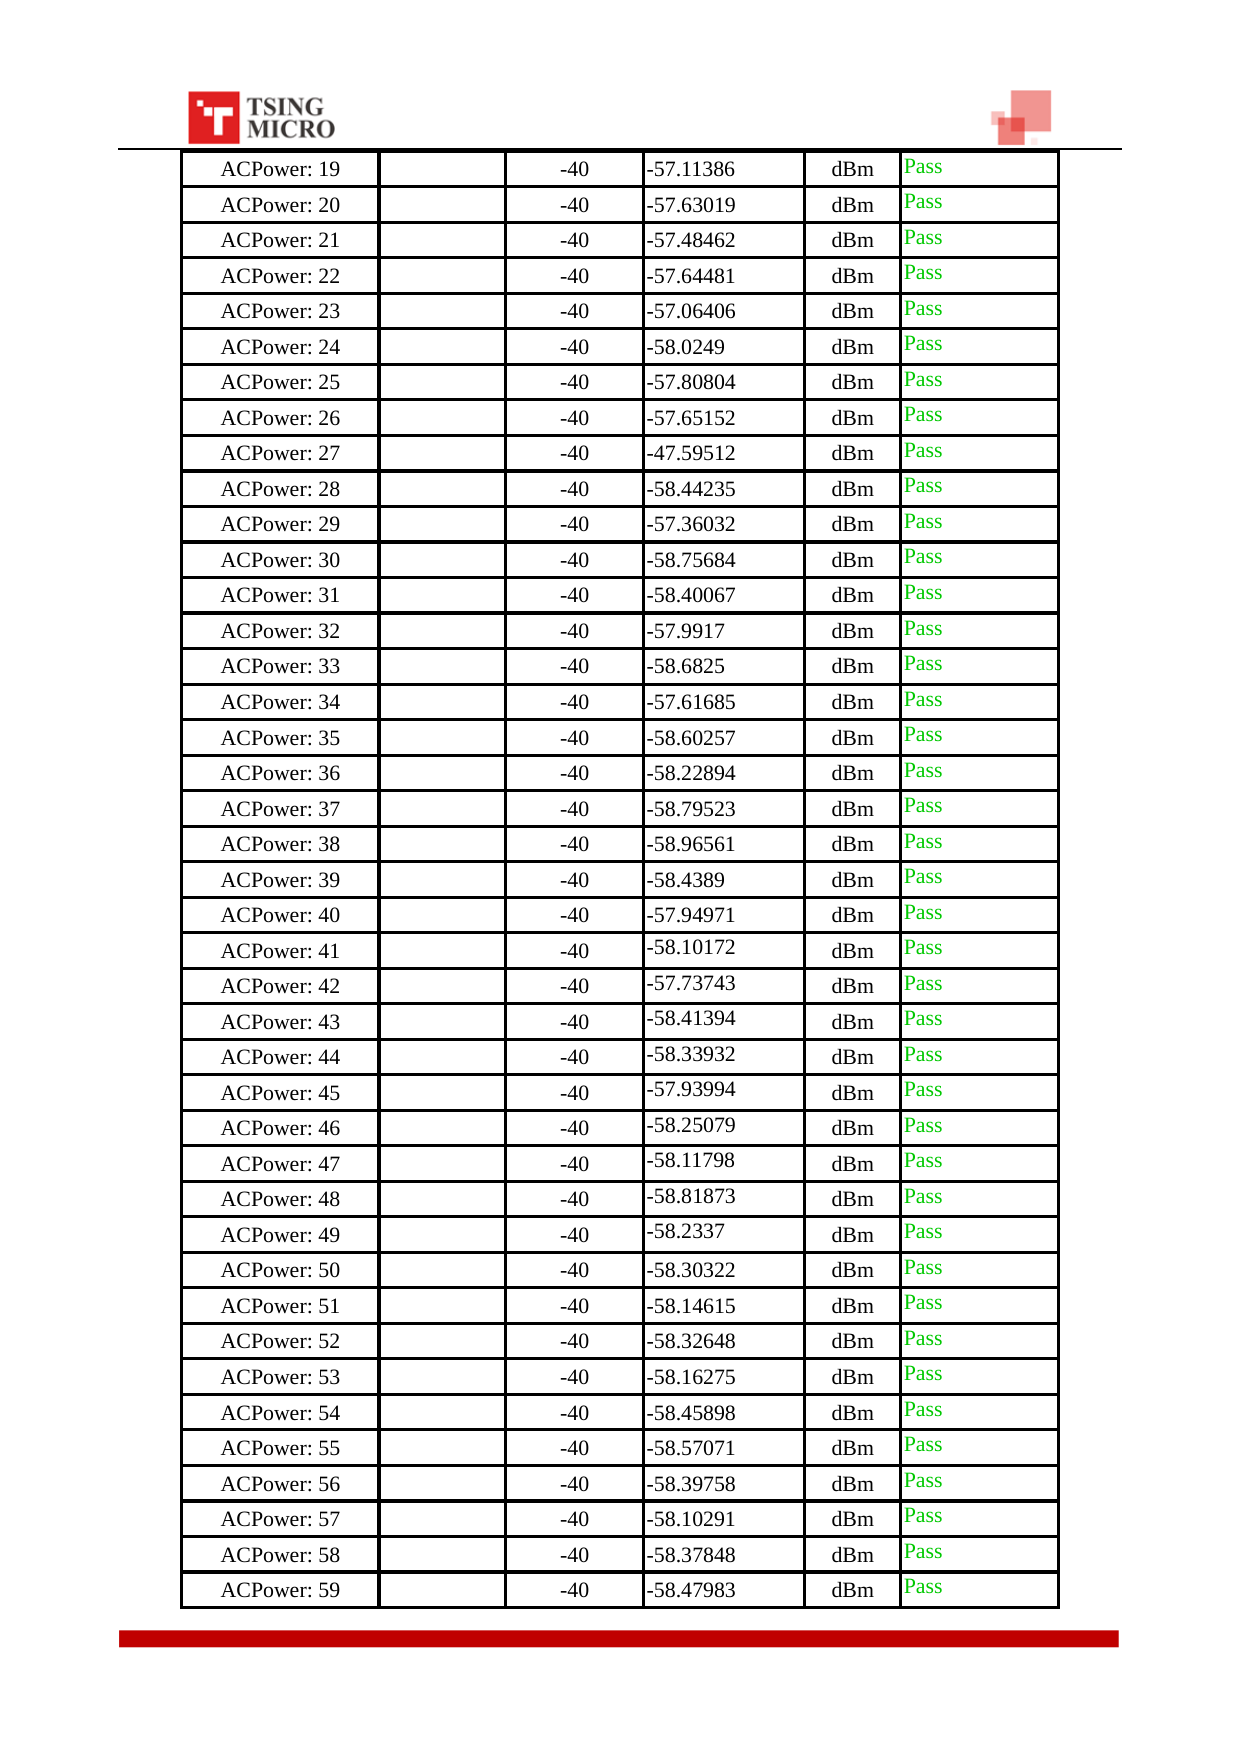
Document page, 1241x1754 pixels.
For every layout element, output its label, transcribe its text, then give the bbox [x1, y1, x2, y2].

table_cell [381, 615, 504, 647]
table_cell -58.96561 [645, 828, 803, 860]
table_cell [381, 153, 504, 185]
table_cell dBm [806, 579, 899, 611]
table_cell dBm [806, 1503, 899, 1535]
table_cell -47.59512 [645, 437, 803, 469]
table_cell Pass [902, 792, 1057, 824]
table_cell ACPower: 23 [183, 295, 377, 327]
table_cell dBm [806, 1005, 899, 1038]
table_cell [381, 1360, 504, 1393]
table_cell [381, 1005, 504, 1038]
table_cell ACPower: 21 [183, 224, 377, 256]
table_cell -40 [507, 792, 642, 824]
table_cell Pass [902, 970, 1057, 1002]
table_cell [381, 1289, 504, 1322]
table_cell [381, 259, 504, 292]
table_cell dBm [806, 259, 899, 292]
table_cell ACPower: 34 [183, 686, 377, 718]
table_cell -58.10291 [645, 1503, 803, 1535]
table_cell Pass [902, 1218, 1057, 1251]
table_cell -40 [507, 1147, 642, 1180]
table_cell [381, 224, 504, 256]
table_cell Pass [902, 1289, 1057, 1322]
table_cell -40 [507, 1396, 642, 1428]
table_cell Pass [902, 1467, 1057, 1499]
table_cell [381, 366, 504, 398]
table_cell ACPower: 25 [183, 366, 377, 398]
table_cell dBm [806, 1431, 899, 1464]
table_cell Pass [902, 1431, 1057, 1464]
table_cell dBm [806, 1076, 899, 1109]
table_cell -57.63019 [645, 188, 803, 221]
table_cell Pass [902, 473, 1057, 505]
table_cell ACPower: 55 [183, 1431, 377, 1464]
table_cell ACPower: 52 [183, 1325, 377, 1357]
table_cell -57.80804 [645, 366, 803, 398]
table_cell -57.36032 [645, 508, 803, 540]
table_cell Pass [902, 1005, 1057, 1038]
table_cell ACPower: 31 [183, 579, 377, 611]
table_cell dBm [806, 544, 899, 576]
table_cell -40 [507, 934, 642, 967]
table_cell Pass [902, 401, 1057, 434]
table_cell ACPower: 32 [183, 615, 377, 647]
table_cell ACPower: 38 [183, 828, 377, 860]
table_cell dBm [806, 224, 899, 256]
table_cell -58.40067 [645, 579, 803, 611]
table_cell [381, 1076, 504, 1109]
table_cell Pass [902, 721, 1057, 753]
picture [187, 88, 1053, 146]
table_cell -40 [507, 330, 642, 363]
table_cell [381, 1254, 504, 1286]
table_cell dBm [806, 615, 899, 647]
table_cell dBm [806, 1254, 899, 1286]
table_cell -40 [507, 650, 642, 682]
table_cell [381, 970, 504, 1002]
table_cell -58.6825 [645, 650, 803, 682]
table_cell -58.0249 [645, 330, 803, 363]
table_cell [381, 1218, 504, 1251]
table_cell -40 [507, 1183, 642, 1215]
table_cell Pass [902, 366, 1057, 398]
table_cell dBm [806, 1112, 899, 1144]
table_cell -40 [507, 544, 642, 576]
table_cell ACPower: 37 [183, 792, 377, 824]
table_cell -40 [507, 1467, 642, 1499]
table_cell -40 [507, 970, 642, 1002]
table_cell -58.47983 [645, 1574, 803, 1606]
table_cell -58.14615 [645, 1289, 803, 1322]
table_cell -57.61685 [645, 686, 803, 718]
table_cell dBm [806, 401, 899, 434]
table_cell Pass [902, 934, 1057, 967]
table_cell dBm [806, 1467, 899, 1499]
table_cell [381, 1503, 504, 1535]
table_cell Pass [902, 1325, 1057, 1357]
table_cell dBm [806, 1218, 899, 1251]
table_cell Pass [902, 1147, 1057, 1180]
table_cell dBm [806, 1325, 899, 1357]
table_cell -58.44235 [645, 473, 803, 505]
table_cell Pass [902, 757, 1057, 789]
table_cell dBm [806, 153, 899, 185]
table_cell Pass [902, 579, 1057, 611]
table_cell -40 [507, 1574, 642, 1606]
table_cell -57.65152 [645, 401, 803, 434]
table_cell [381, 650, 504, 682]
table_cell ACPower: 49 [183, 1218, 377, 1251]
table_cell dBm [806, 295, 899, 327]
table_cell ACPower: 40 [183, 899, 377, 931]
table_cell ACPower: 35 [183, 721, 377, 753]
table_cell -40 [507, 863, 642, 896]
table_cell -40 [507, 1431, 642, 1464]
table_cell -57.48462 [645, 224, 803, 256]
table_cell -58.11798 [645, 1147, 803, 1180]
table_cell -40 [507, 508, 642, 540]
table_cell -40 [507, 1503, 642, 1535]
table_cell [381, 1147, 504, 1180]
table_cell ACPower: 24 [183, 330, 377, 363]
table_cell [381, 437, 504, 469]
table_cell -40 [507, 401, 642, 434]
table_cell [381, 686, 504, 718]
table_cell -58.30322 [645, 1254, 803, 1286]
table_cell dBm [806, 1396, 899, 1428]
table_cell -58.60257 [645, 721, 803, 753]
table_cell dBm [806, 330, 899, 363]
table_cell ACPower: 45 [183, 1076, 377, 1109]
table_cell ACPower: 44 [183, 1041, 377, 1073]
table_cell [381, 1538, 504, 1570]
table_cell Pass [902, 330, 1057, 363]
picture [118, 1629, 1121, 1651]
table_cell ACPower: 28 [183, 473, 377, 505]
table_cell ACPower: 50 [183, 1254, 377, 1286]
table_cell -40 [507, 615, 642, 647]
table_cell -58.4389 [645, 863, 803, 896]
table_cell Pass [902, 259, 1057, 292]
table_cell [381, 401, 504, 434]
table_cell -40 [507, 721, 642, 753]
table_cell ACPower: 48 [183, 1183, 377, 1215]
table_cell -40 [507, 1041, 642, 1073]
table_cell ACPower: 29 [183, 508, 377, 540]
table_cell Pass [902, 615, 1057, 647]
table_cell Pass [902, 1574, 1057, 1606]
table_cell ACPower: 20 [183, 188, 377, 221]
table_cell -58.57071 [645, 1431, 803, 1464]
table_cell Pass [902, 1254, 1057, 1286]
table_cell [381, 1574, 504, 1606]
table_cell dBm [806, 473, 899, 505]
table_cell -40 [507, 188, 642, 221]
table_cell -58.16275 [645, 1360, 803, 1393]
table_cell Pass [902, 650, 1057, 682]
table_cell ACPower: 51 [183, 1289, 377, 1322]
table_cell dBm [806, 1574, 899, 1606]
table_cell Pass [902, 863, 1057, 896]
table_cell -40 [507, 828, 642, 860]
table_cell [381, 473, 504, 505]
table_cell Pass [902, 899, 1057, 931]
table_cell dBm [806, 934, 899, 967]
table_cell dBm [806, 437, 899, 469]
table_cell [381, 934, 504, 967]
table_cell Pass [902, 686, 1057, 718]
table_cell ACPower: 36 [183, 757, 377, 789]
table_cell -40 [507, 1005, 642, 1038]
table_cell Pass [902, 295, 1057, 327]
table_cell -58.45898 [645, 1396, 803, 1428]
table_cell ACPower: 53 [183, 1360, 377, 1393]
table_cell -57.06406 [645, 295, 803, 327]
table_cell ACPower: 22 [183, 259, 377, 292]
table_cell -58.39758 [645, 1467, 803, 1499]
table_cell [381, 863, 504, 896]
table_cell -40 [507, 757, 642, 789]
table_cell dBm [806, 757, 899, 789]
table_cell [381, 1467, 504, 1499]
table_cell -40 [507, 437, 642, 469]
table_cell -57.64481 [645, 259, 803, 292]
table_cell [381, 579, 504, 611]
table_cell [381, 721, 504, 753]
table_cell -40 [507, 1289, 642, 1322]
table_cell Pass [902, 188, 1057, 221]
table_cell -58.22894 [645, 757, 803, 789]
table_cell Pass [902, 437, 1057, 469]
table_cell Pass [902, 508, 1057, 540]
table_cell dBm [806, 828, 899, 860]
table_cell [381, 792, 504, 824]
table_cell Pass [902, 1503, 1057, 1535]
table_cell dBm [806, 721, 899, 753]
table_cell dBm [806, 1041, 899, 1073]
table_cell -58.32648 [645, 1325, 803, 1357]
table_cell -40 [507, 1076, 642, 1109]
table_cell Pass [902, 828, 1057, 860]
table_cell -58.2337 [645, 1218, 803, 1251]
table_cell [381, 188, 504, 221]
table_cell -40 [507, 1325, 642, 1357]
table_cell [381, 757, 504, 789]
table_cell ACPower: 39 [183, 863, 377, 896]
table_cell -40 [507, 686, 642, 718]
table_cell Pass [902, 1360, 1057, 1393]
table_cell ACPower: 47 [183, 1147, 377, 1180]
table_cell ACPower: 56 [183, 1467, 377, 1499]
table_cell -57.93994 [645, 1076, 803, 1109]
table_cell dBm [806, 1183, 899, 1215]
table_cell Pass [902, 1112, 1057, 1144]
table_cell -40 [507, 224, 642, 256]
table_cell -58.41394 [645, 1005, 803, 1038]
table_cell Pass [902, 1041, 1057, 1073]
table_cell Pass [902, 1076, 1057, 1109]
table_cell -40 [507, 295, 642, 327]
table_cell -40 [507, 1218, 642, 1251]
table_cell dBm [806, 792, 899, 824]
table_cell ACPower: 57 [183, 1503, 377, 1535]
table_cell -58.37848 [645, 1538, 803, 1570]
table_cell ACPower: 58 [183, 1538, 377, 1570]
table_cell -40 [507, 473, 642, 505]
table_cell ACPower: 46 [183, 1112, 377, 1144]
table_cell dBm [806, 1289, 899, 1322]
table_cell -57.11386 [645, 153, 803, 185]
table_cell [381, 1325, 504, 1357]
table_cell Pass [902, 544, 1057, 576]
table_cell dBm [806, 366, 899, 398]
table_cell -58.33932 [645, 1041, 803, 1073]
table_cell dBm [806, 188, 899, 221]
table_cell Pass [902, 1183, 1057, 1215]
table_cell dBm [806, 899, 899, 931]
table_cell -40 [507, 1112, 642, 1144]
table_cell -57.73743 [645, 970, 803, 1002]
table_cell -40 [507, 259, 642, 292]
table_cell ACPower: 43 [183, 1005, 377, 1038]
table_cell Pass [902, 1538, 1057, 1570]
table_cell ACPower: 59 [183, 1574, 377, 1606]
table_cell -40 [507, 1254, 642, 1286]
table_cell Pass [902, 1396, 1057, 1428]
table_cell -40 [507, 366, 642, 398]
table_cell ACPower: 26 [183, 401, 377, 434]
table_cell [381, 1112, 504, 1144]
table_cell ACPower: 27 [183, 437, 377, 469]
table_cell -57.9917 [645, 615, 803, 647]
table_cell ACPower: 41 [183, 934, 377, 967]
table_cell -58.10172 [645, 934, 803, 967]
table_cell dBm [806, 1147, 899, 1180]
table_cell -40 [507, 1360, 642, 1393]
table_cell -58.25079 [645, 1112, 803, 1144]
table_cell -58.75684 [645, 544, 803, 576]
table_cell ACPower: 19 [183, 153, 377, 185]
table_cell Pass [902, 224, 1057, 256]
table_cell dBm [806, 863, 899, 896]
table_cell ACPower: 42 [183, 970, 377, 1002]
table_cell [381, 295, 504, 327]
table_cell -58.79523 [645, 792, 803, 824]
table_cell dBm [806, 650, 899, 682]
table_cell [381, 828, 504, 860]
table_cell [381, 1183, 504, 1215]
table_cell dBm [806, 686, 899, 718]
table_cell [381, 508, 504, 540]
table_cell [381, 1431, 504, 1464]
table_cell -40 [507, 899, 642, 931]
table_cell [381, 1041, 504, 1073]
table_cell dBm [806, 1538, 899, 1570]
table_cell -58.81873 [645, 1183, 803, 1215]
table_cell dBm [806, 1360, 899, 1393]
table_cell -40 [507, 153, 642, 185]
table_cell ACPower: 54 [183, 1396, 377, 1428]
table_cell -40 [507, 1538, 642, 1570]
table_cell ACPower: 30 [183, 544, 377, 576]
table_cell Pass [902, 153, 1057, 185]
table_cell -40 [507, 579, 642, 611]
table_cell dBm [806, 970, 899, 1002]
table_cell ACPower: 33 [183, 650, 377, 682]
table_cell dBm [806, 508, 899, 540]
table_cell [381, 544, 504, 576]
table_cell [381, 1396, 504, 1428]
table_cell [381, 330, 504, 363]
table_cell [381, 899, 504, 931]
table_cell -57.94971 [645, 899, 803, 931]
